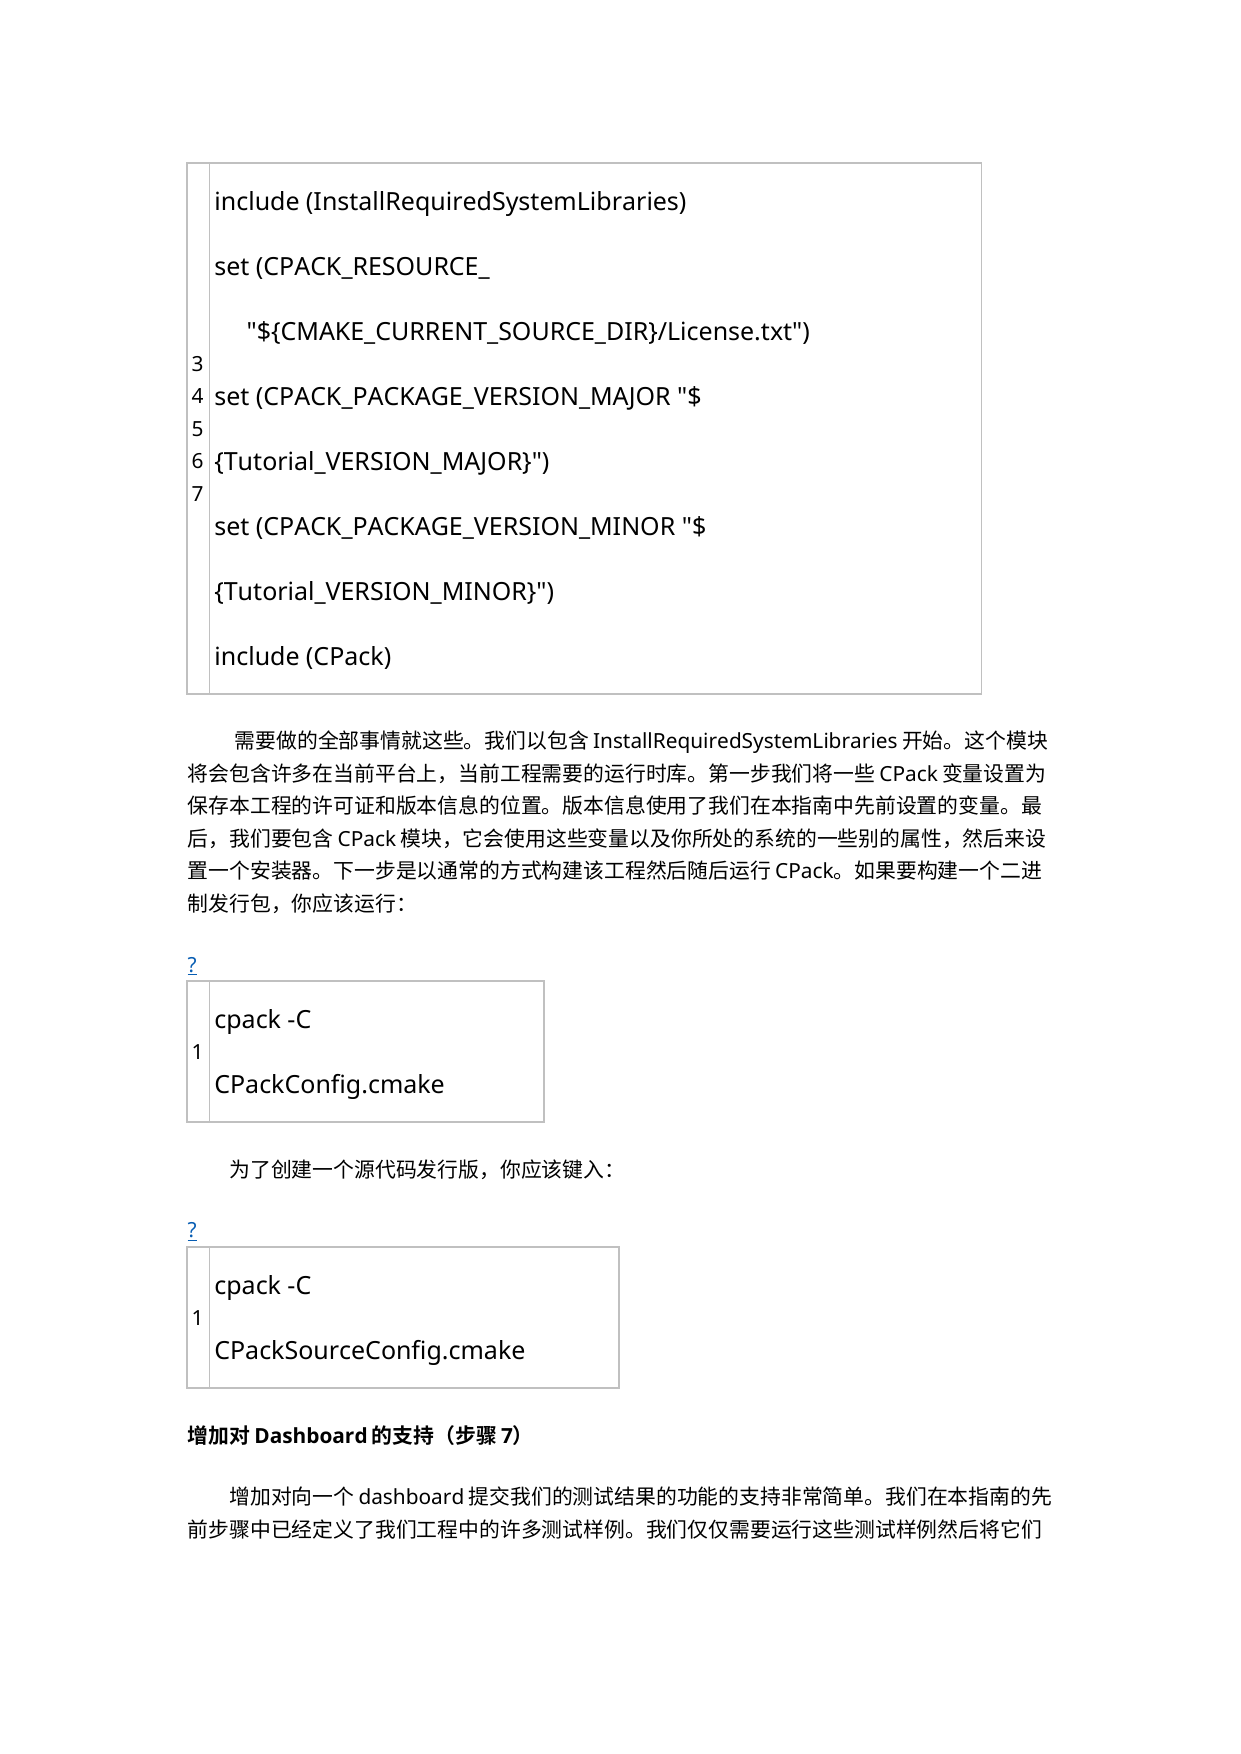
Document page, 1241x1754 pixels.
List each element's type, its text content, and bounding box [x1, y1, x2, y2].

text 为了创建一个源代码发行版，你应该键入： [187, 1152, 1053, 1184]
text ? [187, 1214, 1053, 1246]
text ? [187, 948, 1053, 980]
text 增加对Dashboard的支持（步骤7） [187, 1418, 1053, 1450]
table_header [210, 164, 981, 693]
table_header 1 [188, 1248, 209, 1387]
text 需要做的全部事情就这些。我们以包含InstallRequiredSystemLibraries开始。这个模块将会包含许多在当前平台上，当前工程需要的运行时库。第一步我们将一些CPack变量设置为保存本工程的许可证和版本信息的位置。版本信息使用了我们在本指南中先前设置的变量。最后，我们要包含CPack模块，它会使用这些变量以及你所处的系统的一些别的属性，然后来设置一个安装器。下一步是以通常的方式构建该工程然后随后运行CPack。如果要构建一个二进制发行包，你应该运行： [187, 724, 1053, 919]
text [187, 1479, 1053, 1544]
table_header 1 2 3 4 5 6 7 [188, 164, 209, 693]
table_header 1 [188, 982, 209, 1121]
table_header cpack -C CPackSourceConfig.cmake [210, 1248, 618, 1387]
table_header cpack -C CPackConfig.cmake [210, 982, 543, 1121]
